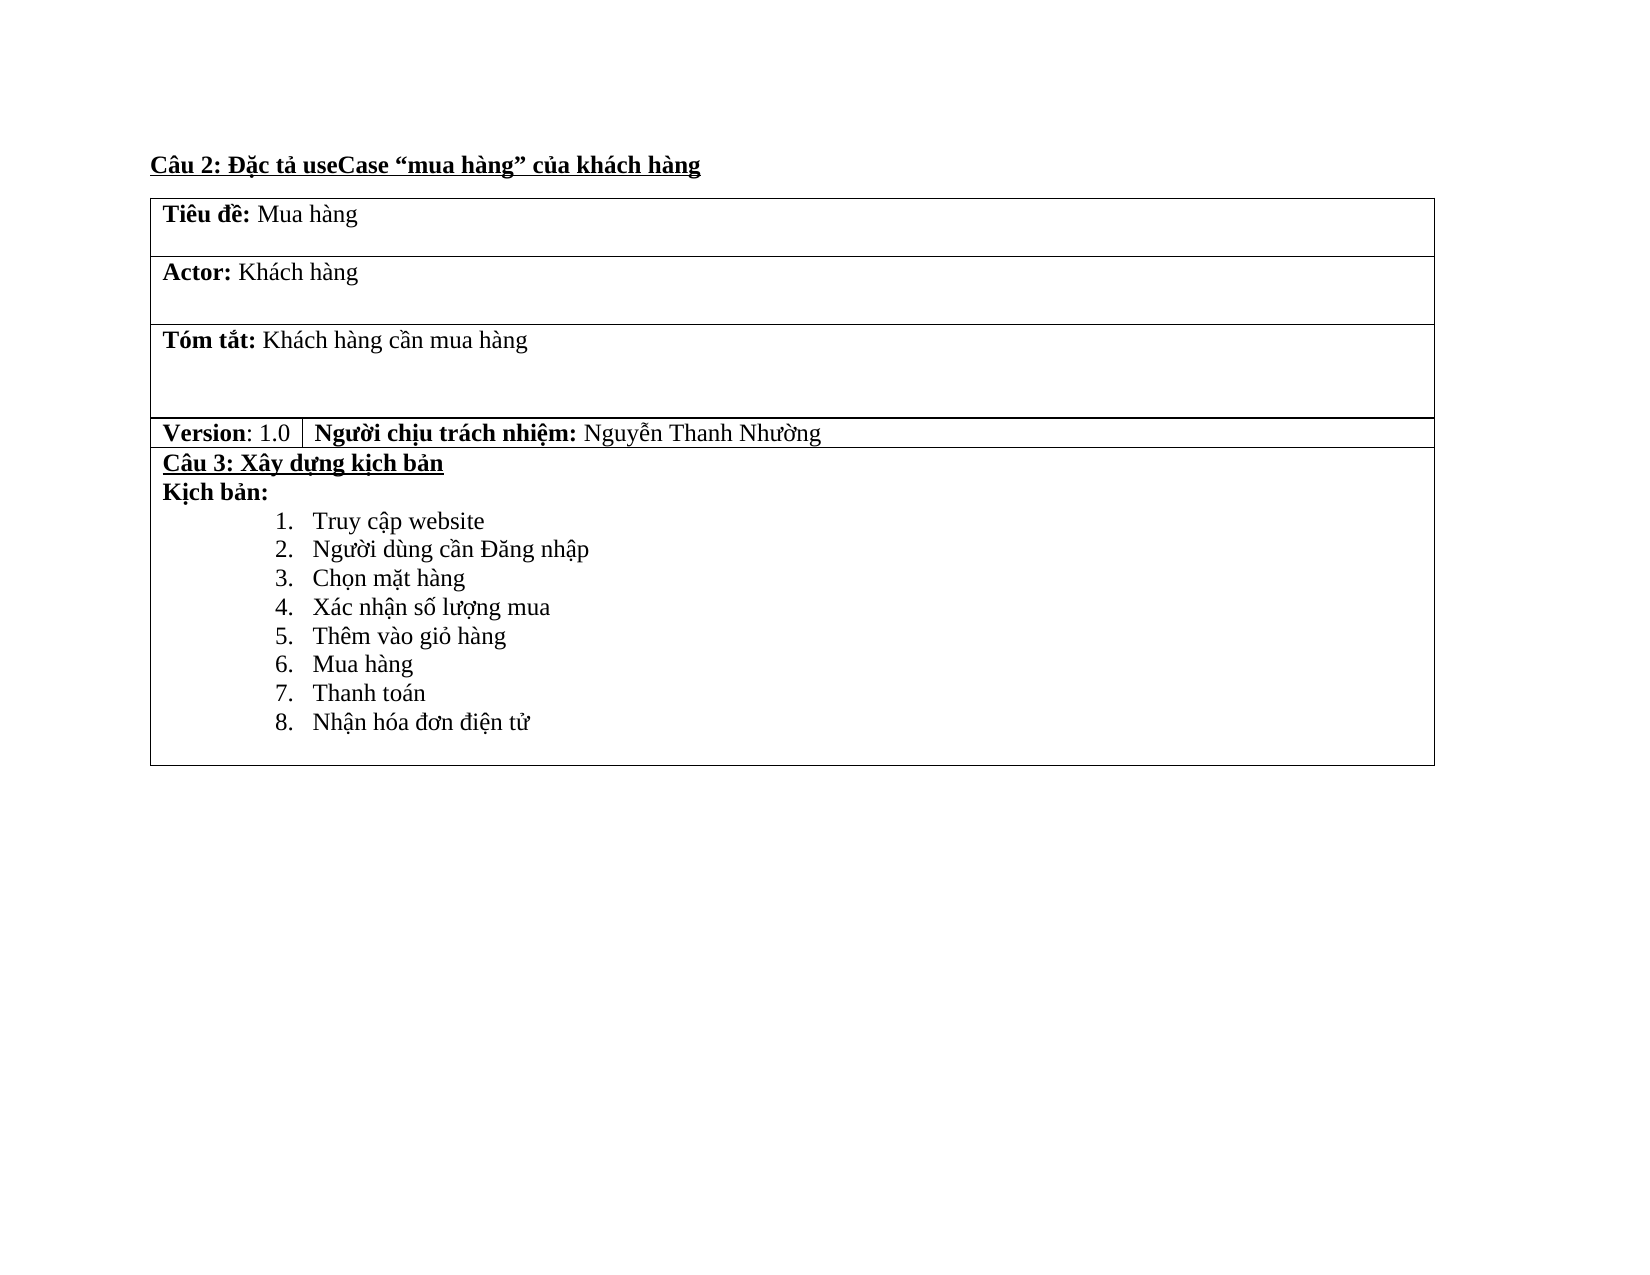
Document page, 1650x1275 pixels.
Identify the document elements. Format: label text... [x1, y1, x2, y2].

text Câu 2: Đặc tả useCase “mua hàng” của khách hàng [150, 150, 1500, 179]
table_cell Version: 1.0 [151, 419, 302, 447]
table_cell Câu 3: Xây dựng kịch bản Kịch bản: Truy cập website Người dùng cần Đăng nhập Chọn mặt hàng Xác nhận số lượng mua Thêm vào giỏ hàng Mua hàng Thanh toán Nhận hóa đơn điện tử [151, 448, 1434, 764]
table_cell Actor: Khách hàng [151, 257, 1434, 324]
table_cell Người chịu trách nhiệm: Nguyễn Thanh Nhường [303, 419, 1434, 447]
table_header Tiêu đề: Mua hàng [151, 199, 1434, 256]
table_cell Tóm tắt: Khách hàng cần mua hàng [151, 325, 1434, 417]
